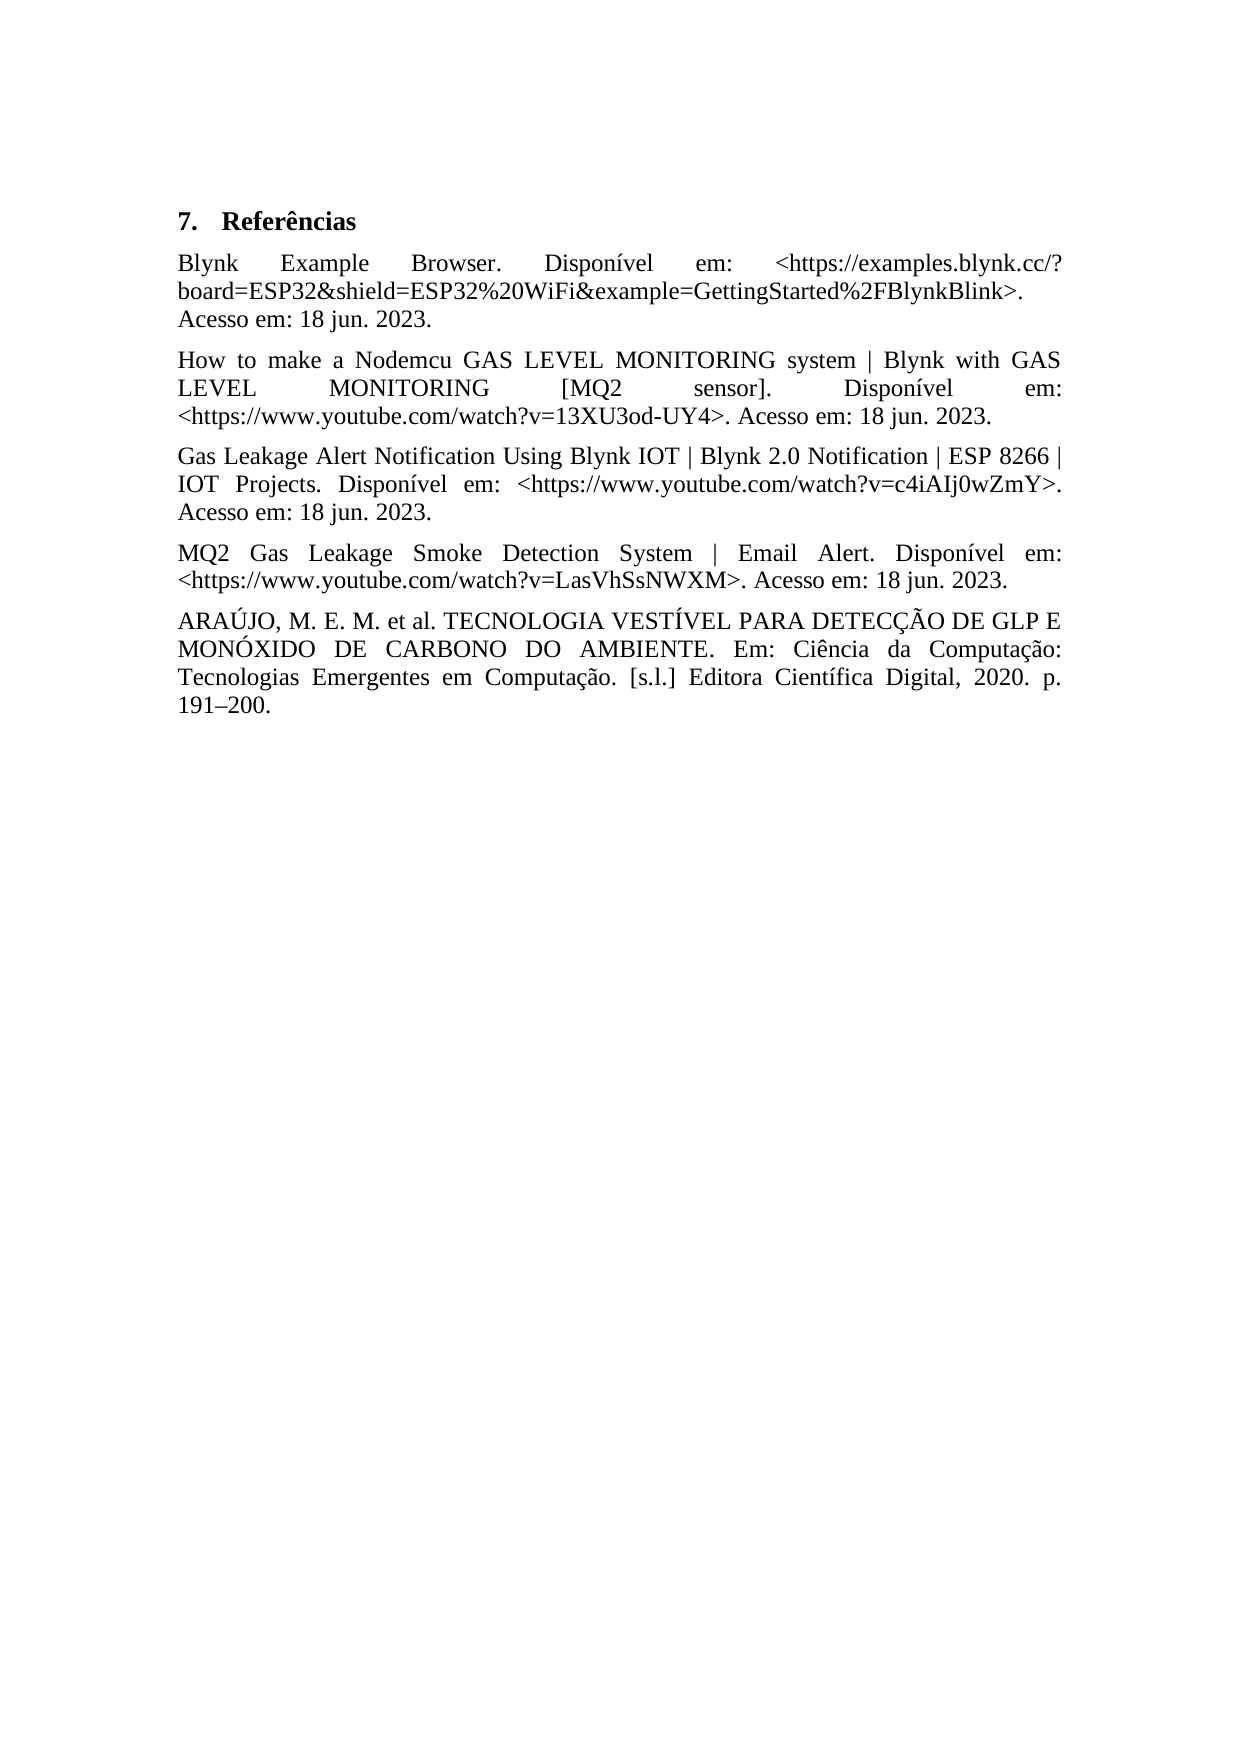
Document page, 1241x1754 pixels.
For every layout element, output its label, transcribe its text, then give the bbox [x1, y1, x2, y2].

text Blynk Example Browser. Disponível em: <https://examples.blynk.cc/?board=ESP32&shield=ESP32%20WiFi&example=GettingStarted%2FBlynkBlink>. Acesso em: 18 jun. 2023. [177, 249, 1063, 333]
text MQ2 Gas Leakage Smoke Detection System | Email Alert. Disponível em: <https://www.youtube.com/watch?v=LasVhSsNWXM>. Acesso em: 18 jun. 2023. [177, 538, 1063, 594]
title Referências [177, 207, 1063, 237]
text How to make a Nodemcu GAS LEVEL MONITORING system | Blynk with GAS LEVEL MONITORING [MQ2 sensor]. Disponível em: <https://www.youtube.com/watch?v=13XU3od-UY4>. Acesso em: 18 jun. 2023. [177, 346, 1063, 429]
text Gas Leakage Alert Notification Using Blynk IOT | Blynk 2.0 Notification | ESP 8266 | IOT Projects. Disponível em: <https://www.youtube.com/watch?v=c4iAIj0wZmY>. Acesso em: 18 jun. 2023. [177, 442, 1063, 526]
text ARAÚJO, M. E. M. et al. TECNOLOGIA VESTÍVEL PARA DETECÇÃO DE GLP E MONÓXIDO DE CARBONO DO AMBIENTE. Em: Ciência da Computação: Tecnologias Emergentes em Computação. [s.l.] Editora Científica Digital, 2020. p. 191–200. [177, 607, 1063, 719]
